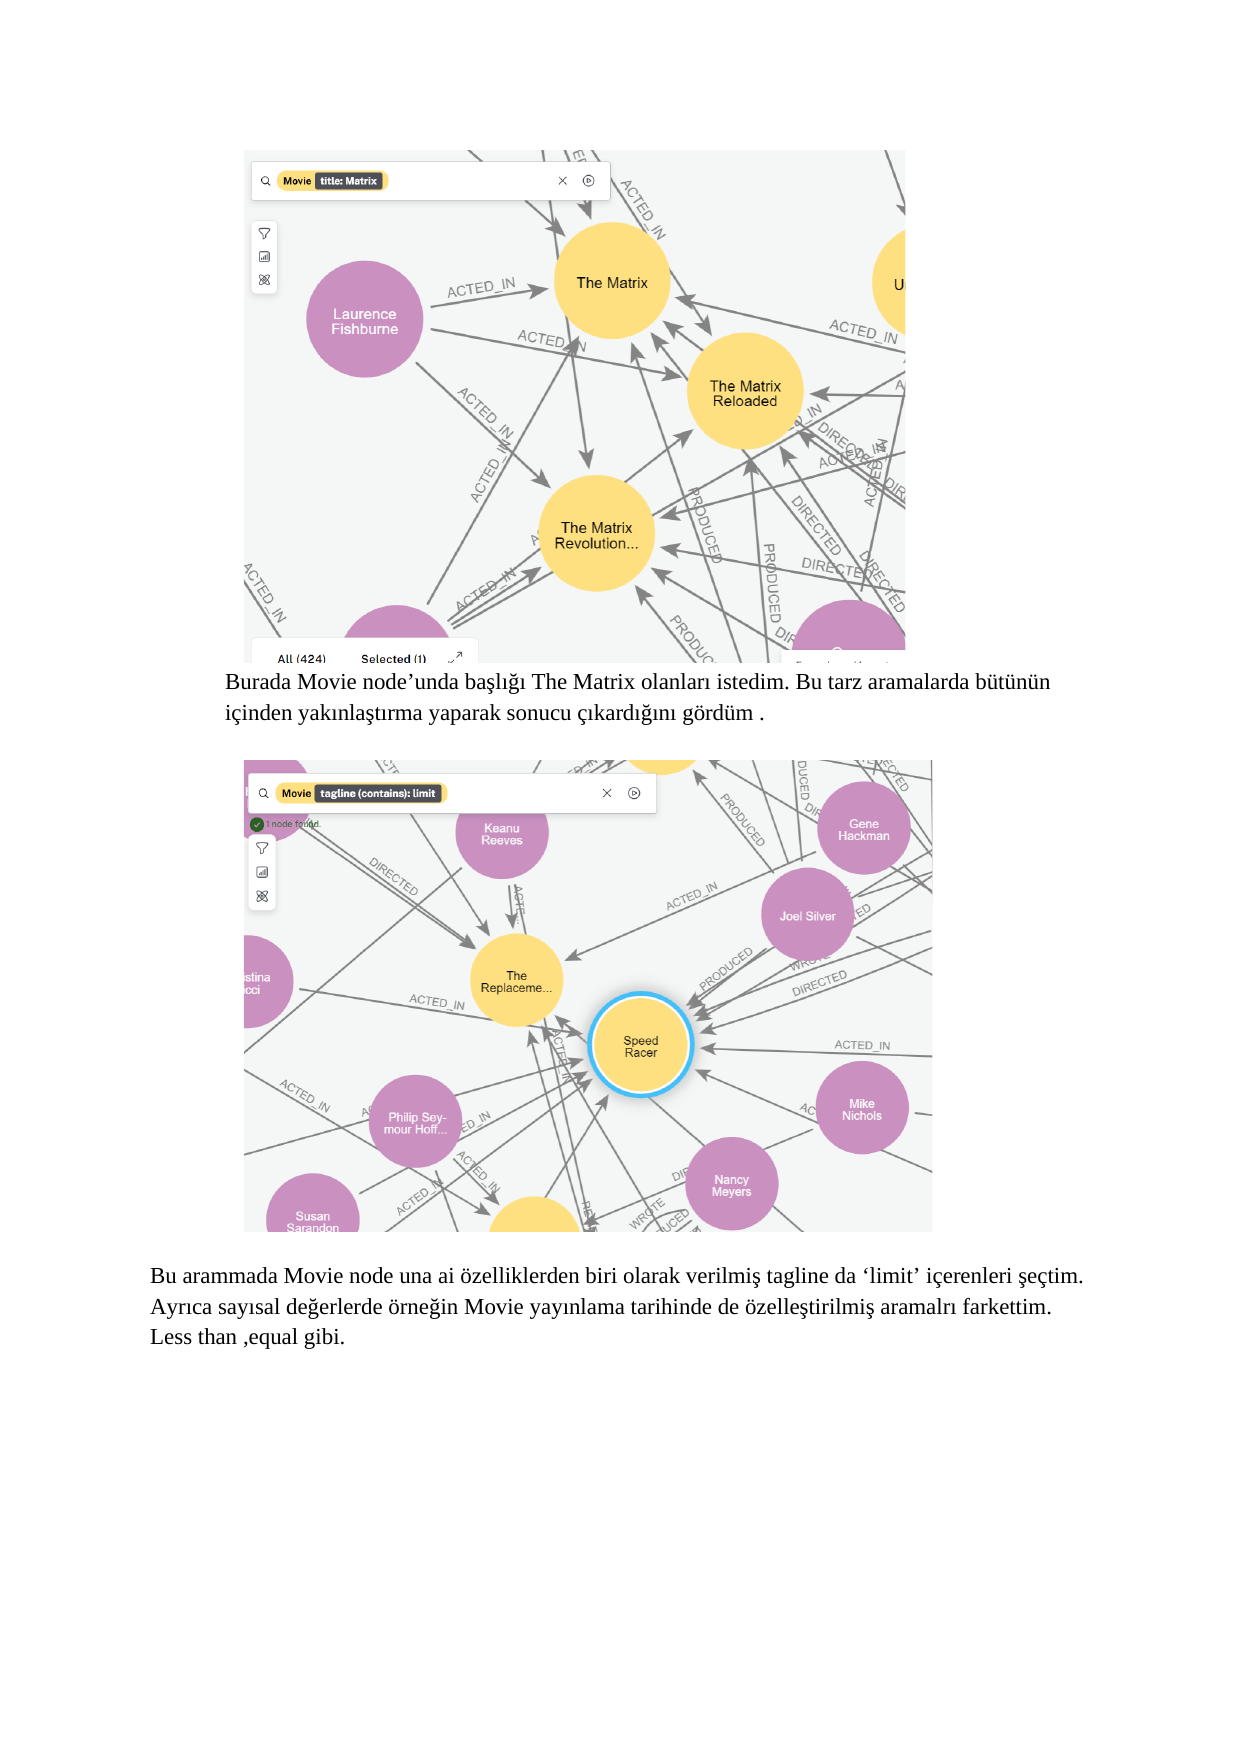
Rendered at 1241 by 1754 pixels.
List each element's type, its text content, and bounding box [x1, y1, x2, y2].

list Burada Movie node’unda başlığı The Matrix olanları istedim. Bu tarz aramalarda bütünün içinden yakınlaştırma yaparak sonucu çıkardığını gördüm . [225, 668, 1090, 725]
text Bu arammada Movie node una ai özelliklerden biri olarak verilmiş tagline da ‘limit’ içerenleri şeçtim. Ayrıca sayısal değerlerde örneğin Movie yayınlama tarihinde de özelleştirilmiş aramalrı farkettim. Less than ,equal gibi. [150, 1262, 1090, 1350]
